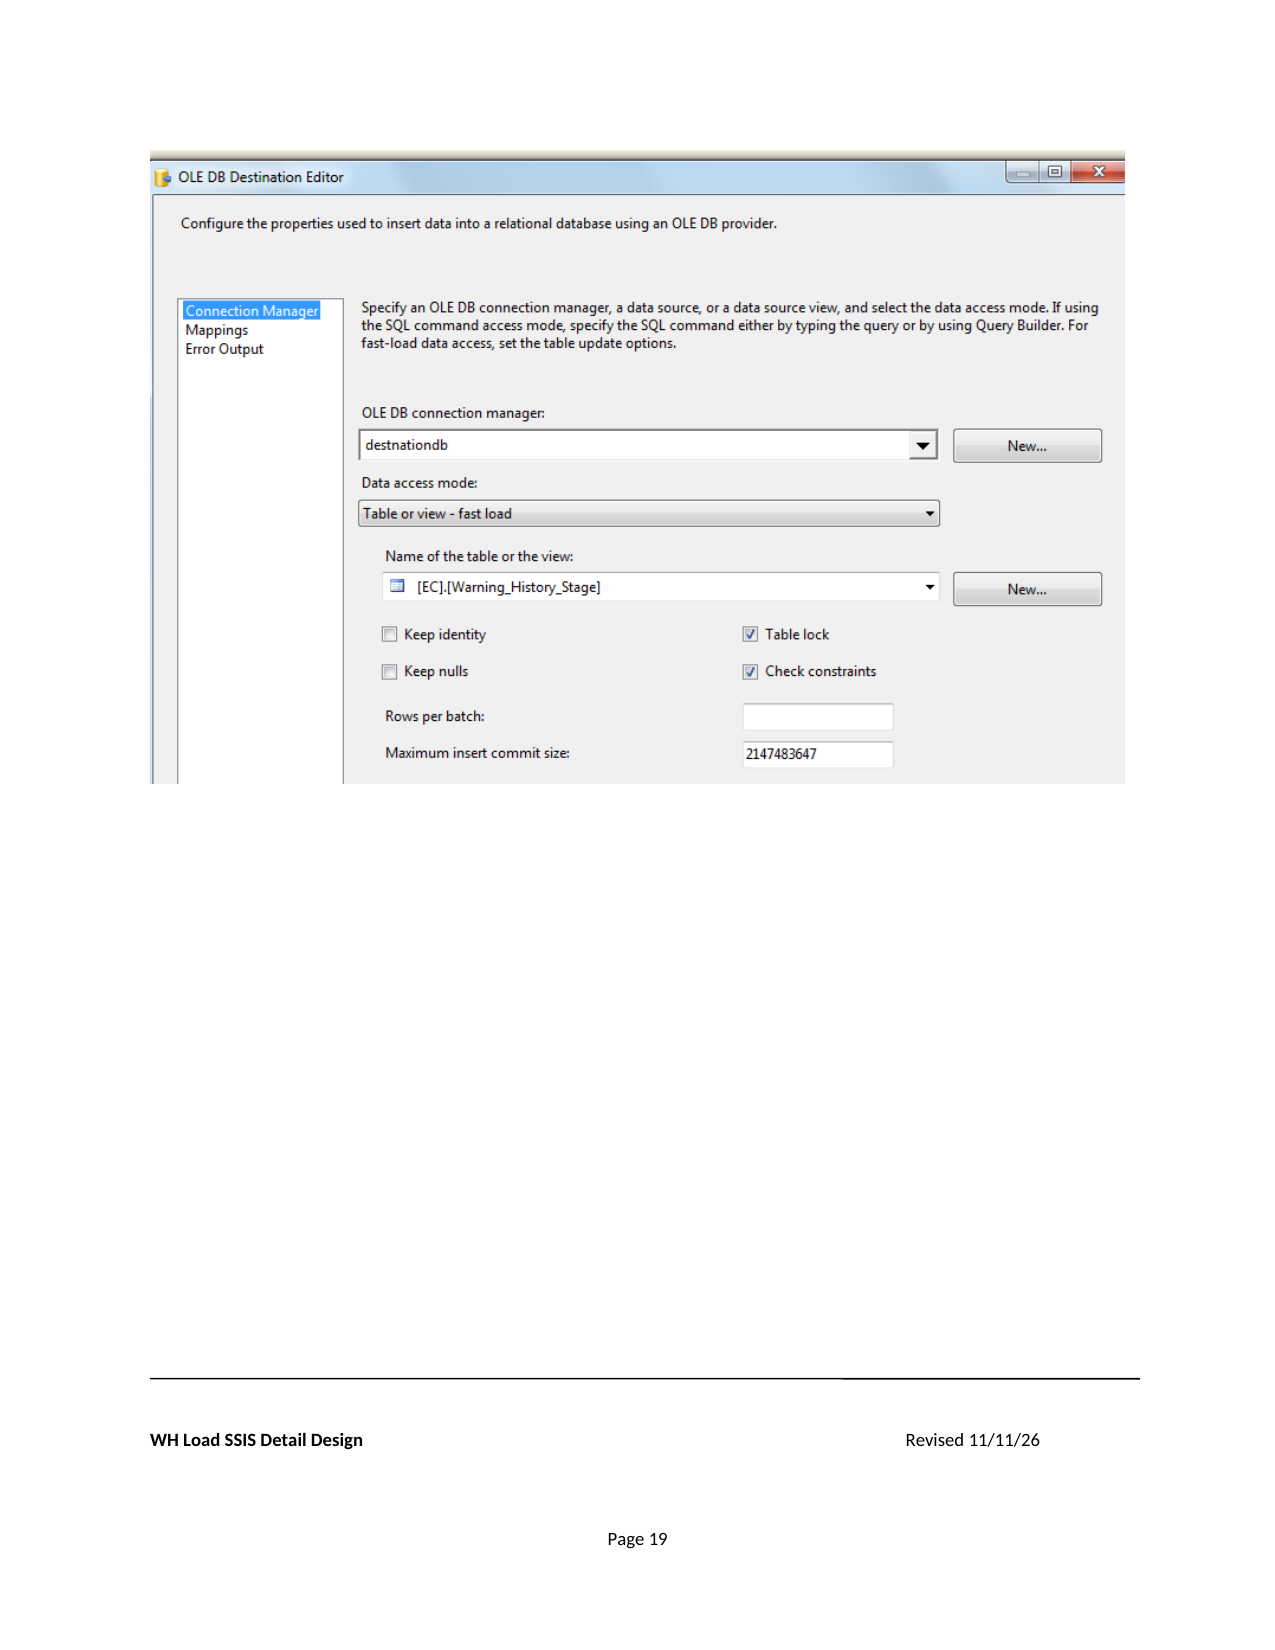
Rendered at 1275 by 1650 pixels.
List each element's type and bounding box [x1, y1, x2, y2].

picture [150, 150, 1125, 784]
